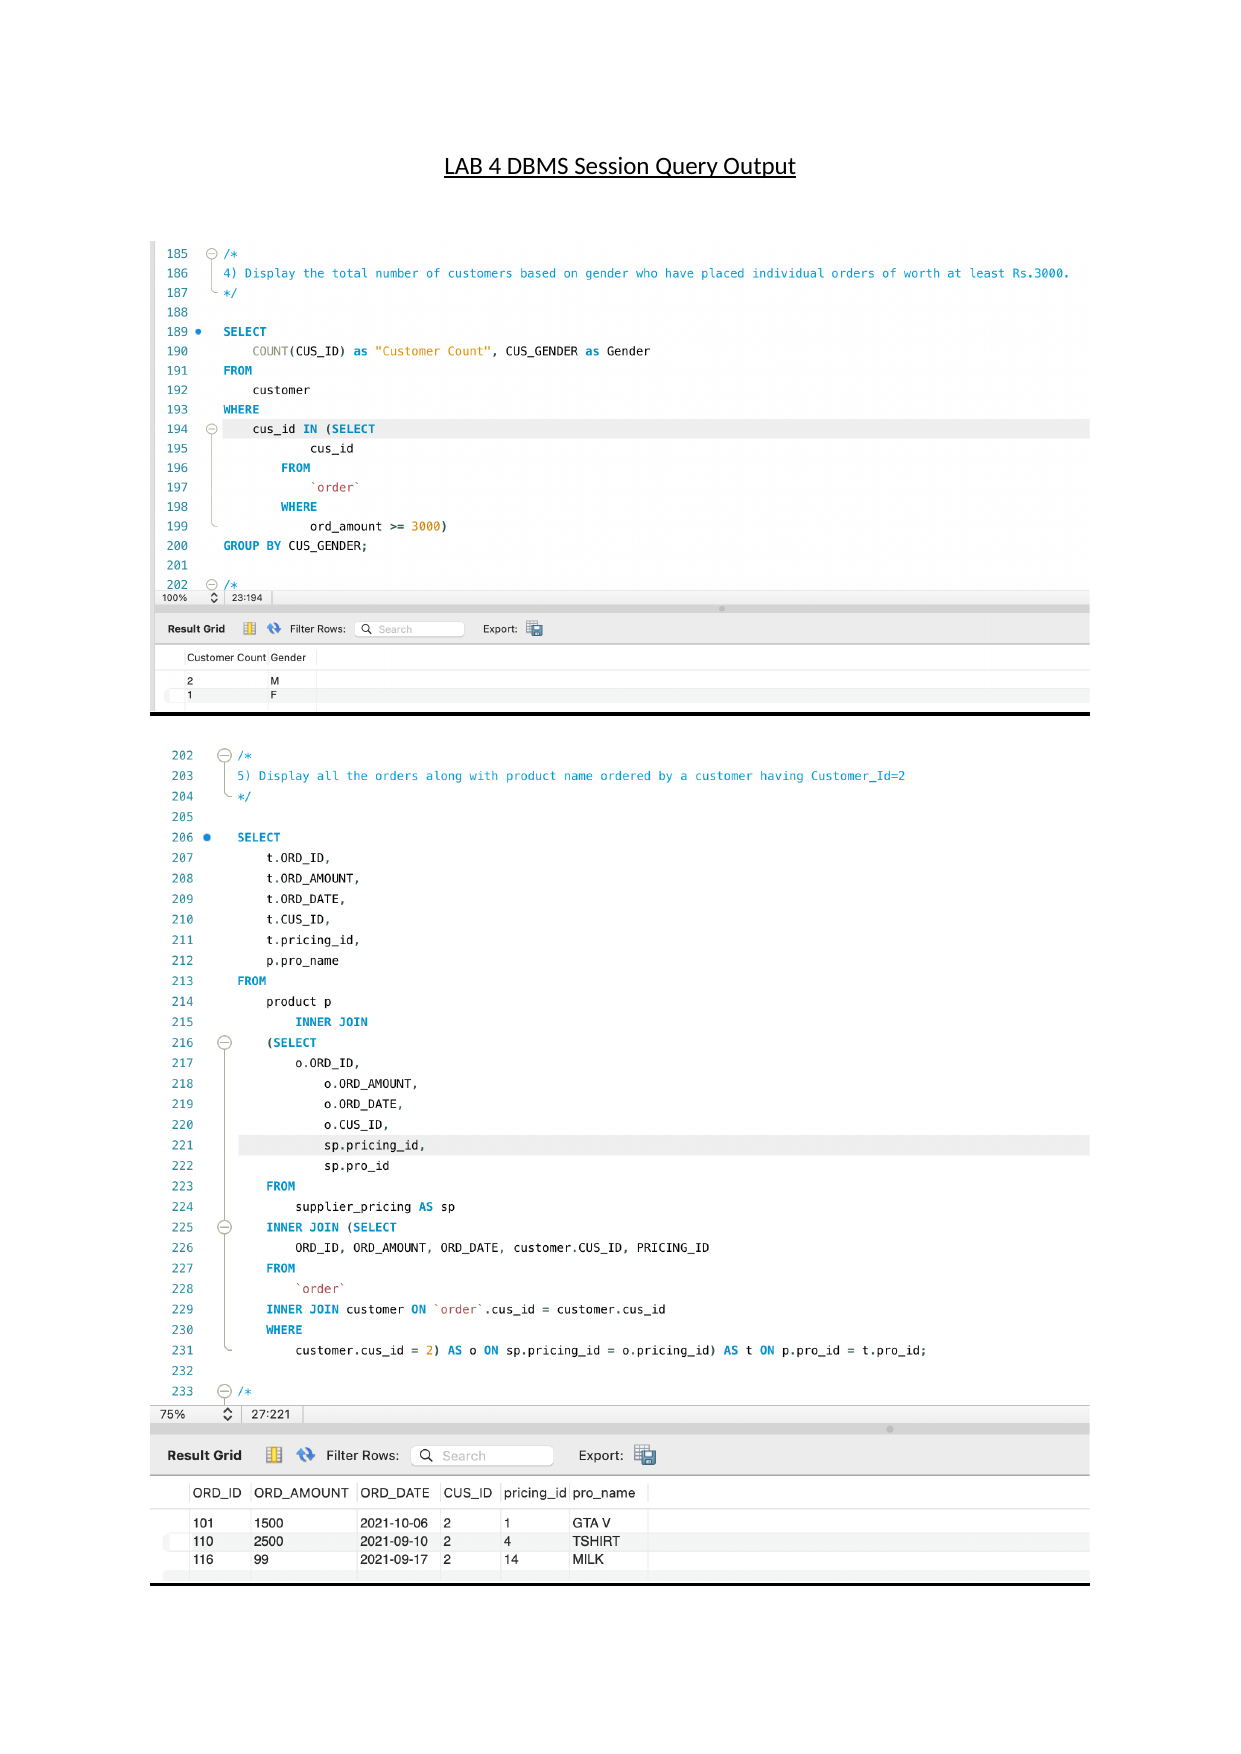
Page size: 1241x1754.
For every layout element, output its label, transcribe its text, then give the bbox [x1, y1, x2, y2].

text LAB 4 DBMS Session Query Output [150, 150, 1090, 181]
picture [150, 746, 1090, 1581]
picture [150, 241, 1090, 711]
